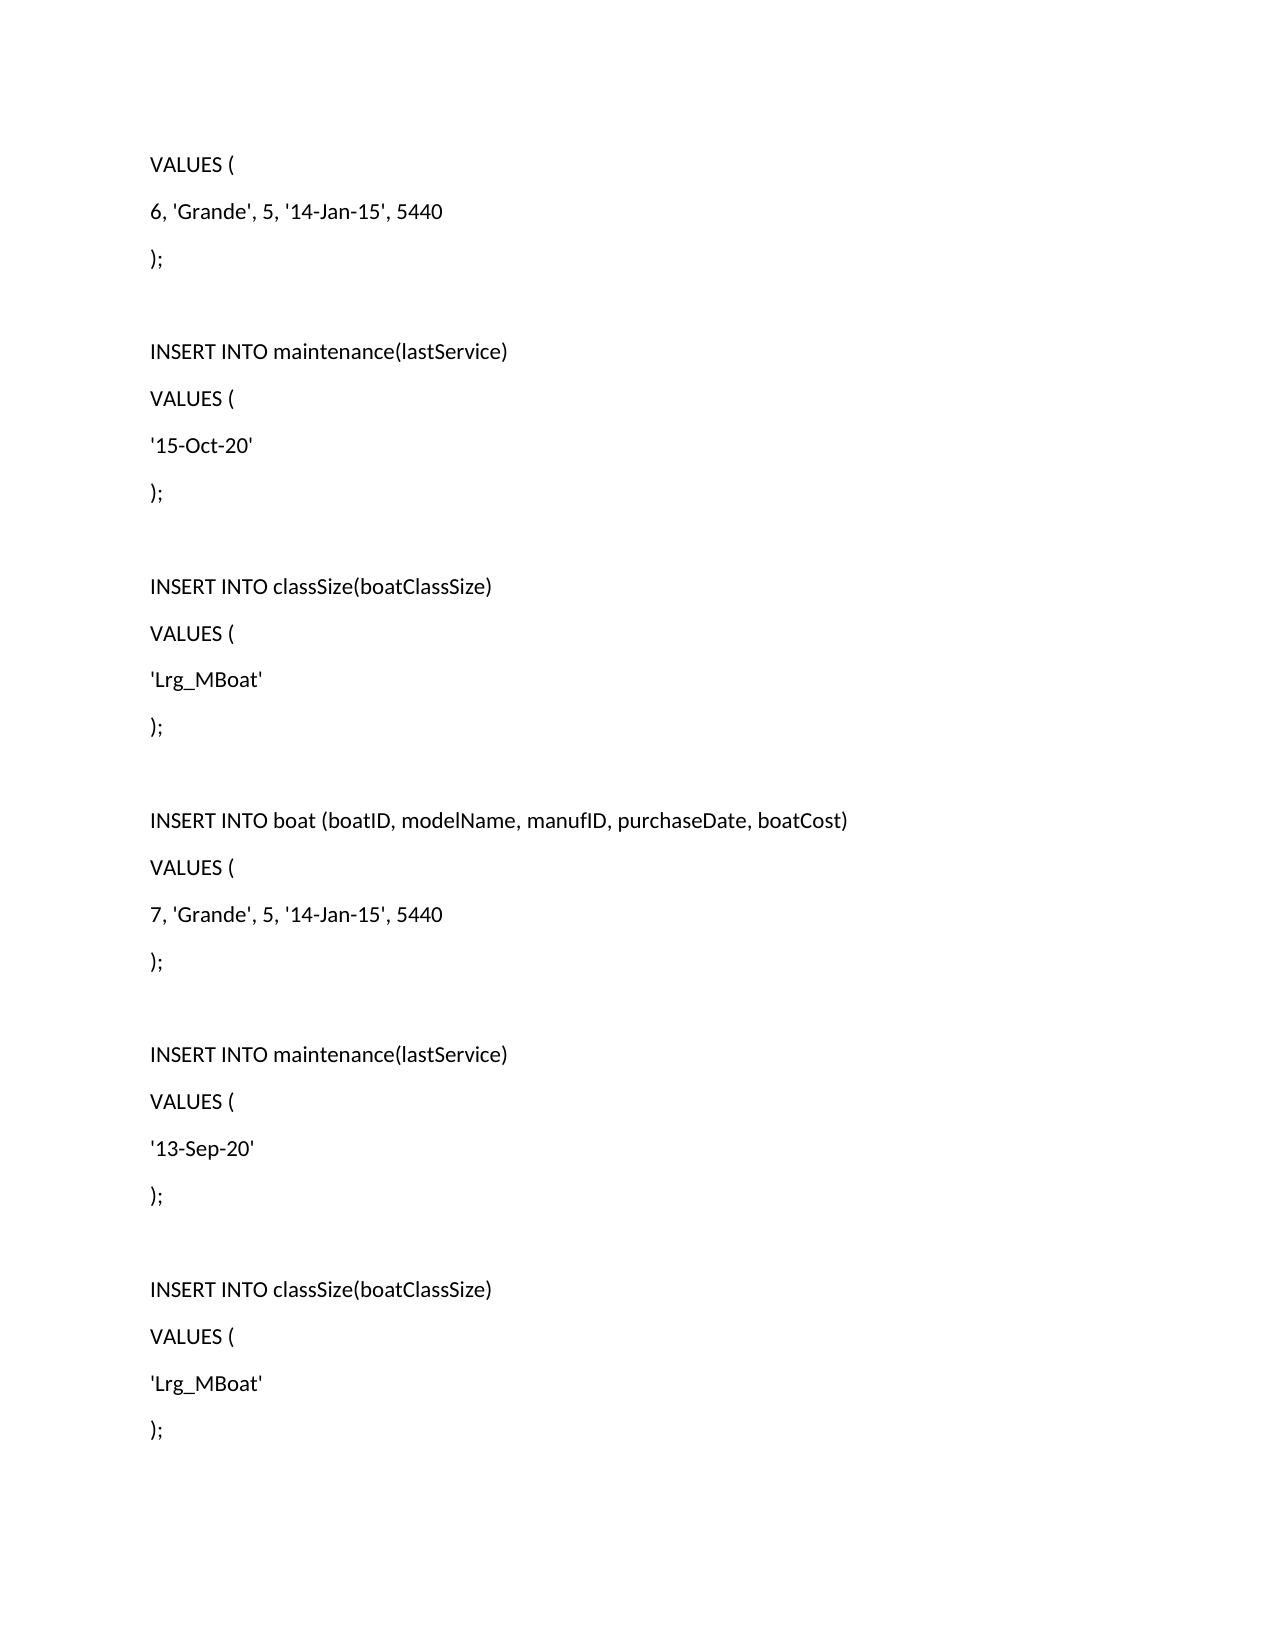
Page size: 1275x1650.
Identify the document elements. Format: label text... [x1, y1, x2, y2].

text VALUES ( [150, 384, 1125, 412]
text VALUES ( [150, 619, 1125, 647]
text VALUES ( [150, 1087, 1125, 1116]
text INSERT INTO classSize(boatClassSize) [150, 572, 1125, 600]
text ); [150, 1416, 1125, 1444]
text ); [150, 712, 1125, 741]
text '13-Sep-20' [150, 1134, 1125, 1162]
text '15-Oct-20' [150, 431, 1125, 459]
text 'Lrg_MBoat' [150, 1369, 1125, 1397]
text 6, 'Grande', 5, '14-Jan-15', 5440 [150, 197, 1125, 225]
text ); [150, 947, 1125, 975]
text 7, 'Grande', 5, '14-Jan-15', 5440 [150, 900, 1125, 928]
text ); [150, 478, 1125, 506]
text ); [150, 244, 1125, 272]
text INSERT INTO maintenance(lastService) [150, 1041, 1125, 1069]
text VALUES ( [150, 1322, 1125, 1350]
text ); [150, 1181, 1125, 1209]
text INSERT INTO maintenance(lastService) [150, 337, 1125, 366]
text VALUES ( [150, 853, 1125, 881]
text 'Lrg_MBoat' [150, 666, 1125, 694]
text INSERT INTO boat (boatID, modelName, manufID, purchaseDate, boatCost) [150, 806, 1125, 834]
text INSERT INTO classSize(boatClassSize) [150, 1275, 1125, 1303]
text VALUES ( [150, 150, 1125, 178]
